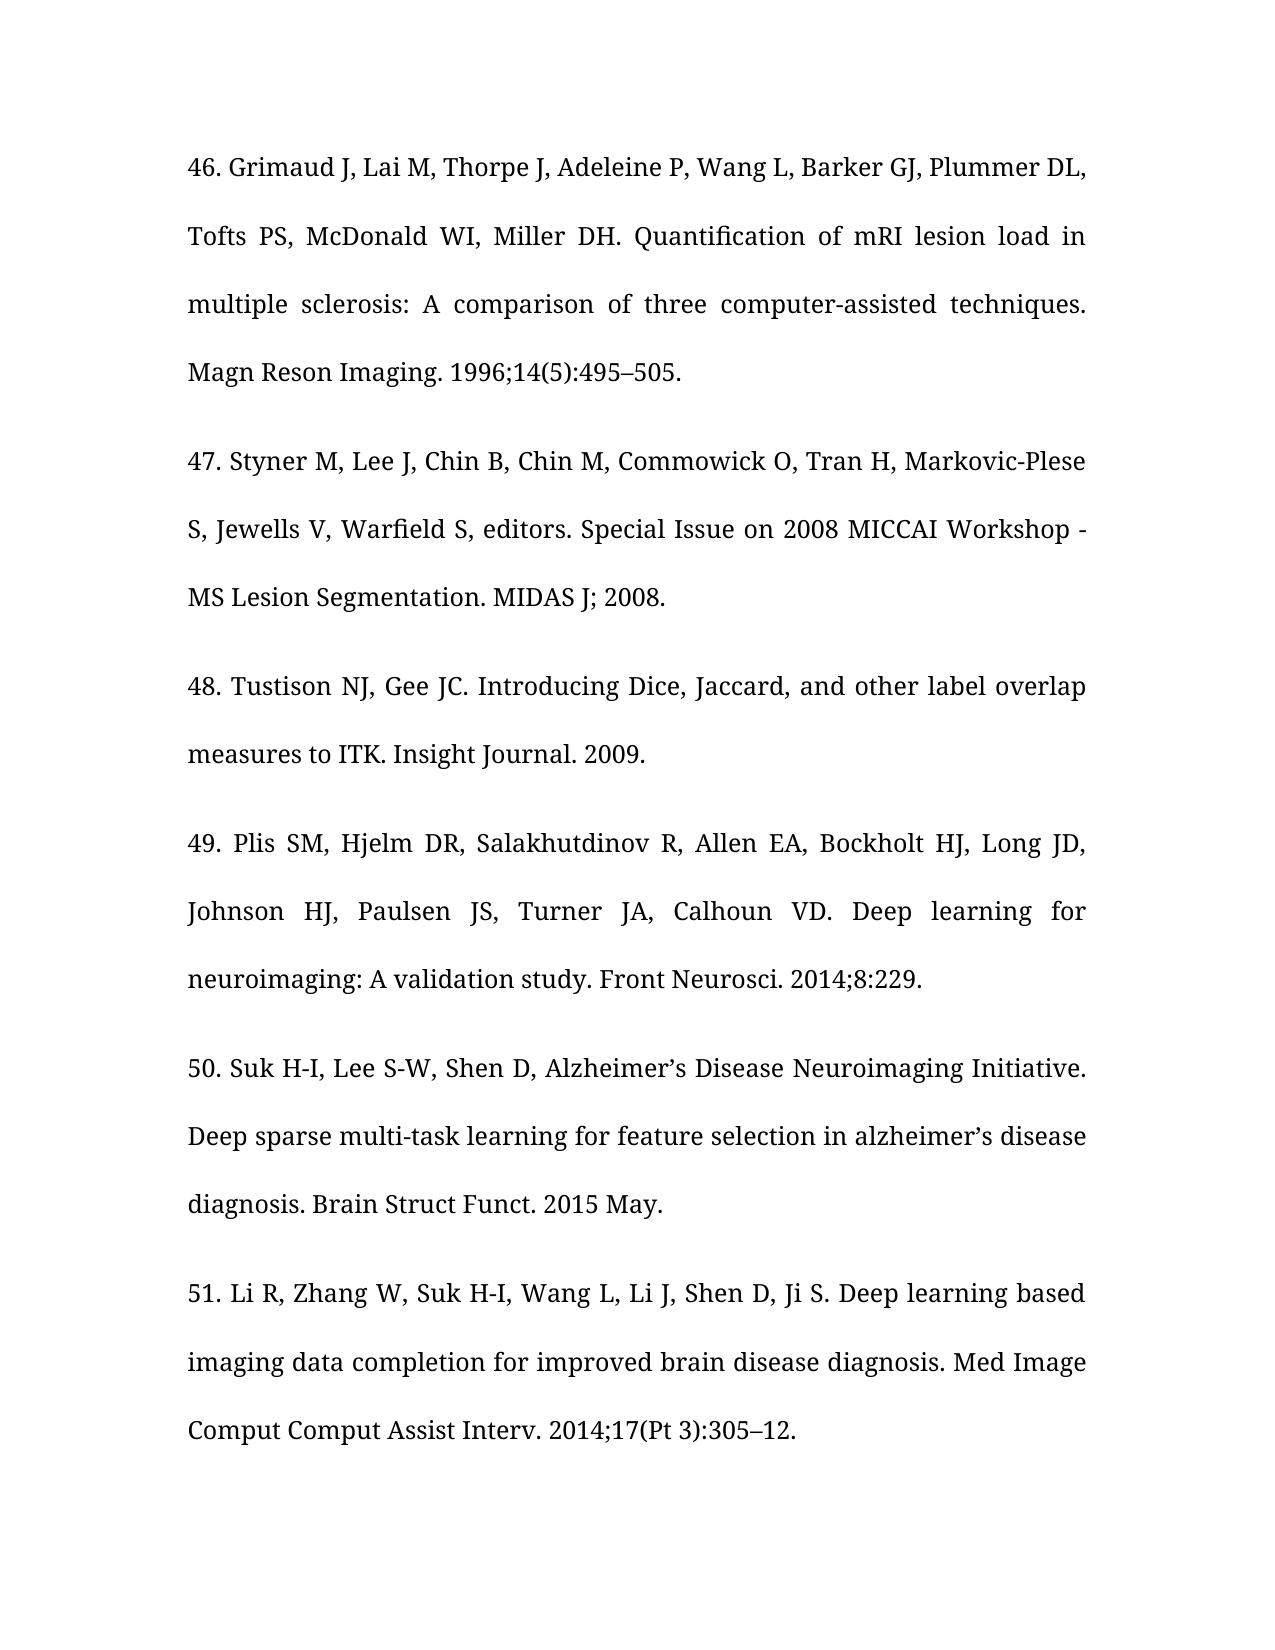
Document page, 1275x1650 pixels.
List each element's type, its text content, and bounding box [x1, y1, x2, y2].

text 47. Styner M, Lee J, Chin B, Chin M, Commowick O, Tran H, Markovic-Plese S, Jewells V, Warfield S, editors. Special Issue on 2008 MICCAI Workshop - MS Lesion Segmentation. MIDAS J; 2008. [187, 443, 1087, 614]
text 46. Grimaud J, Lai M, Thorpe J, Adeleine P, Wang L, Barker GJ, Plummer DL, Tofts PS, McDonald WI, Miller DH. Quantification of mRI lesion load in multiple sclerosis: A comparison of three computer-assisted techniques. Magn Reson Imaging. 1996;14(5):495–505. [187, 150, 1087, 388]
text 48. Tustison NJ, Gee JC. Introducing Dice, Jaccard, and other label overlap measures to ITK. Insight Journal. 2009. [187, 668, 1087, 771]
text 49. Plis SM, Hjelm DR, Salakhutdinov R, Allen EA, Bockholt HJ, Long JD, Johnson HJ, Paulsen JS, Turner JA, Calhoun VD. Deep learning for neuroimaging: A validation study. Front Neurosci. 2014;8:229. [187, 826, 1087, 996]
text 51. Li R, Zhang W, Suk H-I, Wang L, Li J, Shen D, Ji S. Deep learning based imaging data completion for improved brain disease diagnosis. Med Image Comput Comput Assist Interv. 2014;17(Pt 3):305–12. [187, 1276, 1087, 1446]
text 50. Suk H-I, Lee S-W, Shen D, Alzheimer’s Disease Neuroimaging Initiative. Deep sparse multi-task learning for feature selection in alzheimer’s disease diagnosis. Brain Struct Funct. 2015 May. [187, 1051, 1087, 1221]
